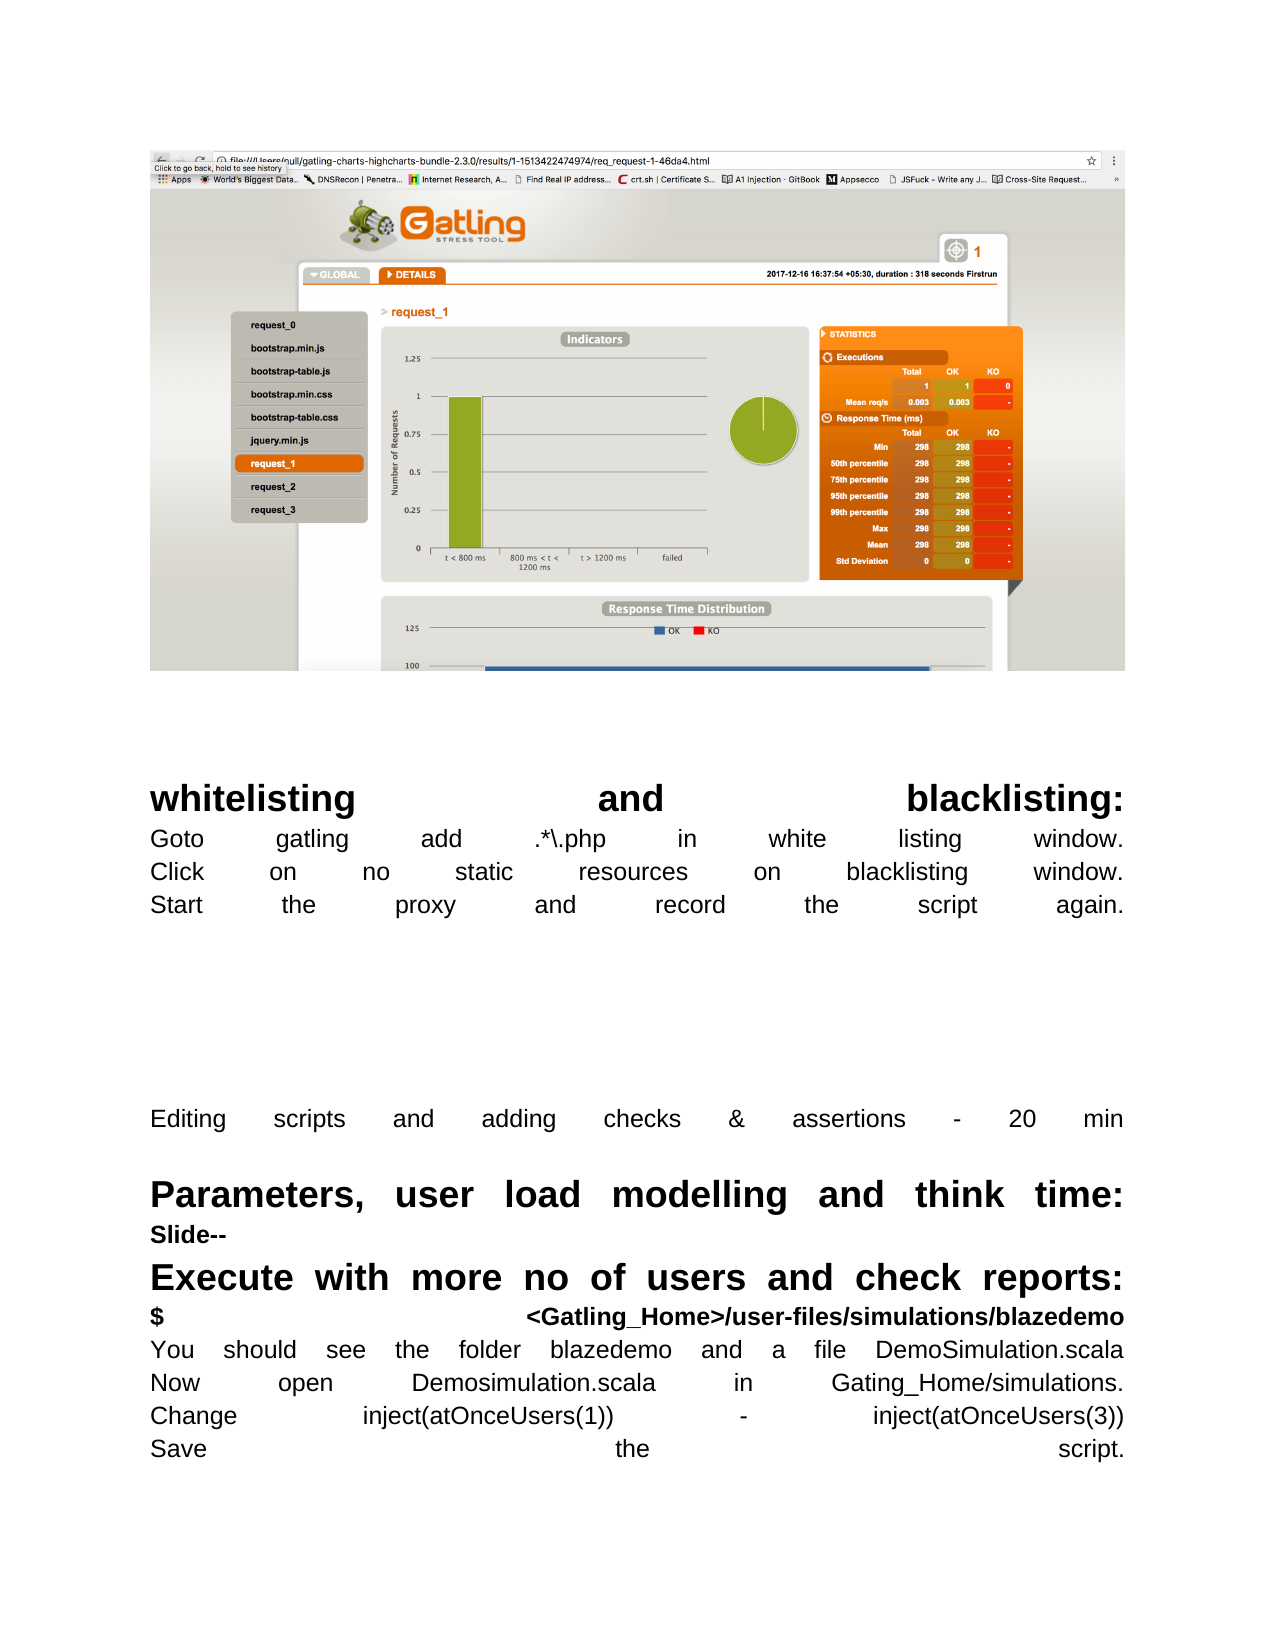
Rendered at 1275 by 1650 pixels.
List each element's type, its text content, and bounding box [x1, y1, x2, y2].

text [150, 1071, 1125, 1496]
picture [150, 150, 1125, 671]
text First script: Go to Gatling and click on start. Open firefox and visit http://blazedemo.com Recorder should look like: On firefox on blaze demo site: Select departure and destination city Click on find Flights Choose any flight Give details and click on book. On Gatling recorder click on stop and save. Your recorder will look like: Goto location: $ <Gatling_Home>/user-files/simulations/blazedemo You should see the folder blazedemo and a file DemoSimulation.scala Running first script: Mac: Gatling Path: /Users/<user name>/gatling-charts-highcharts-bundle-2.3.0/bin Type: $ cd /Users/<user name>/gatling-charts-highcharts-bundle-2.3.0/bin $ ./gatling.sh Windows: Gatling Path: c:/Users/<user name>/gatling-charts-highcharts-bundle-2.3.0/bin cd c:/Users/<user name>/gatling-charts-highcharts-bundle-2.3.0/bin gatling.bat Select 2 which is blazedemo.Demosimulation Go to results folder in Gating_Home Open the simulation that starts with simulation id that you have given. Open index.html file whitelisting and blacklisting: Goto gatling add .*\.php in white listing window. Click on no static resources on blacklisting window. Start the proxy and record the script again. [150, 671, 1125, 982]
